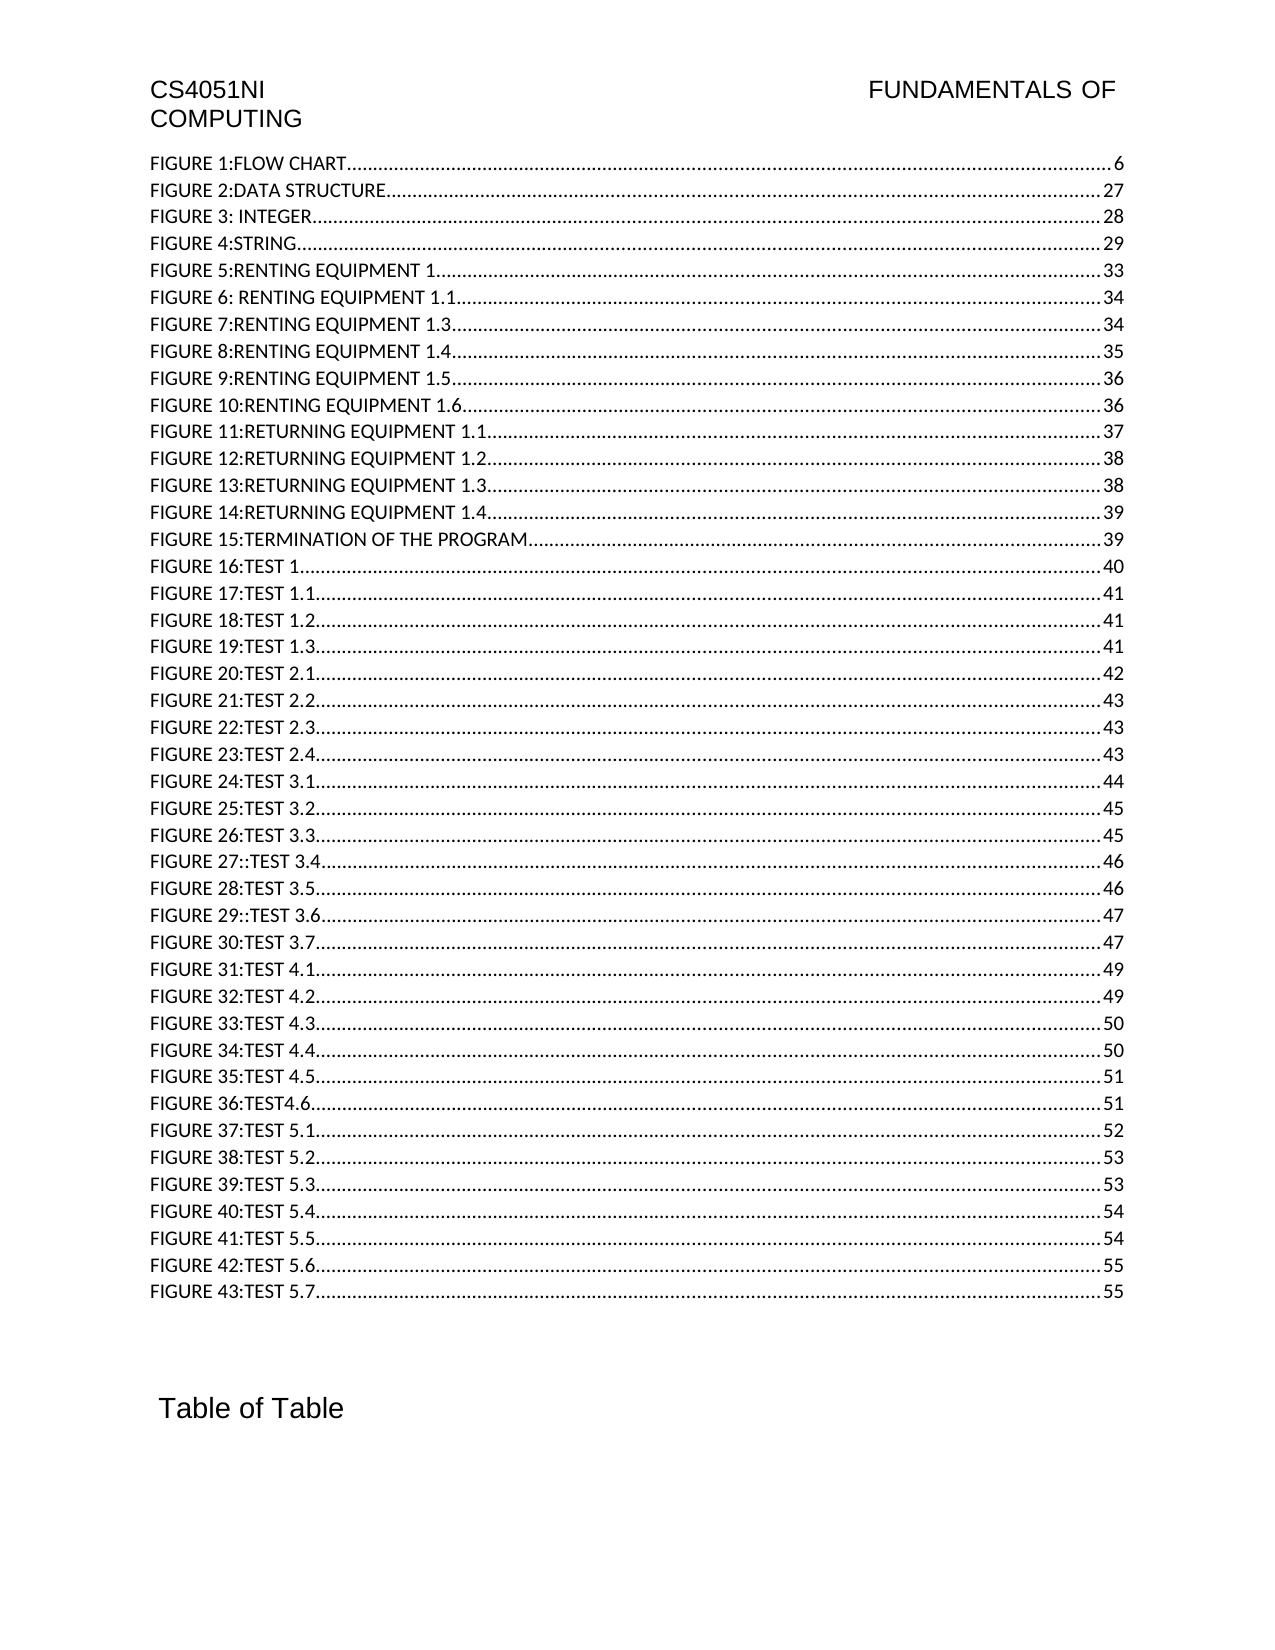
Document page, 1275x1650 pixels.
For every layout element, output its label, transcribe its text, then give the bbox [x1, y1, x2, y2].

text Figure 40:Test 5.4 54 [150, 1198, 1125, 1223]
text Figure 13:Returning Equipment 1.3 38 [150, 472, 1125, 498]
text Figure 17:Test 1.1 41 [150, 580, 1125, 605]
text Figure 9:Renting Equipment 1.5 36 [150, 365, 1125, 390]
text Figure 12:Returning Equipment 1.2 38 [150, 446, 1125, 471]
text Figure 42:Test 5.6 55 [150, 1252, 1125, 1277]
text Figure 20:Test 2.1 42 [150, 661, 1125, 686]
text Figure 19:Test 1.3 41 [150, 634, 1125, 659]
text Figure 15:Termination of the program 39 [150, 526, 1125, 552]
text Figure 26:Test 3.3 45 [150, 822, 1125, 847]
text Figure 33:Test 4.3 50 [150, 1010, 1125, 1035]
text Figure 27::Test 3.4 46 [150, 849, 1125, 874]
text Figure 2:Data structure 27 [150, 177, 1125, 202]
text Figure 5:Renting equipment 1 33 [150, 257, 1125, 283]
text Figure 11:Returning Equipment 1.1 37 [150, 419, 1125, 444]
text Figure 35:Test 4.5 51 [150, 1064, 1125, 1089]
text Figure 23:Test 2.4 43 [150, 741, 1125, 767]
text Figure 41:Test 5.5 54 [150, 1225, 1125, 1250]
text Figure 22:Test 2.3 43 [150, 714, 1125, 740]
text Figure 28:Test 3.5 46 [150, 876, 1125, 901]
text Figure 36:Test4.6 51 [150, 1091, 1125, 1116]
text Figure 34:Test 4.4 50 [150, 1037, 1125, 1062]
text Figure 38:Test 5.2 53 [150, 1144, 1125, 1170]
text Figure 8:Renting Equipment 1.4 35 [150, 338, 1125, 363]
text Figure 30:Test 3.7 47 [150, 929, 1125, 955]
subtitle Table of Table [150, 1391, 1125, 1425]
text Figure 16:Test 1 40 [150, 553, 1125, 578]
text Figure 39:Test 5.3 53 [150, 1171, 1125, 1197]
text Figure 25:Test 3.2 45 [150, 795, 1125, 820]
text Figure 43:Test 5.7 55 [150, 1279, 1125, 1304]
text Figure 4:String 29 [150, 231, 1125, 256]
text Figure 1:Flow chART 6 [150, 150, 1125, 175]
text Figure 7:Renting Equipment 1.3 34 [150, 311, 1125, 337]
text Figure 10:Renting Equipment 1.6 36 [150, 392, 1125, 417]
text Figure 24:Test 3.1 44 [150, 768, 1125, 793]
text Figure 6: Renting Equipment 1.1 34 [150, 284, 1125, 310]
text Figure 29::Test 3.6 47 [150, 902, 1125, 928]
text Figure 21:Test 2.2 43 [150, 687, 1125, 713]
text Figure 31:Test 4.1 49 [150, 956, 1125, 982]
text Figure 3: Integer 28 [150, 204, 1125, 229]
text Figure 37:Test 5.1 52 [150, 1117, 1125, 1143]
text Figure 32:Test 4.2 49 [150, 983, 1125, 1008]
text Figure 14:Returning Equipment 1.4 39 [150, 499, 1125, 525]
text Figure 18:Test 1.2 41 [150, 607, 1125, 632]
